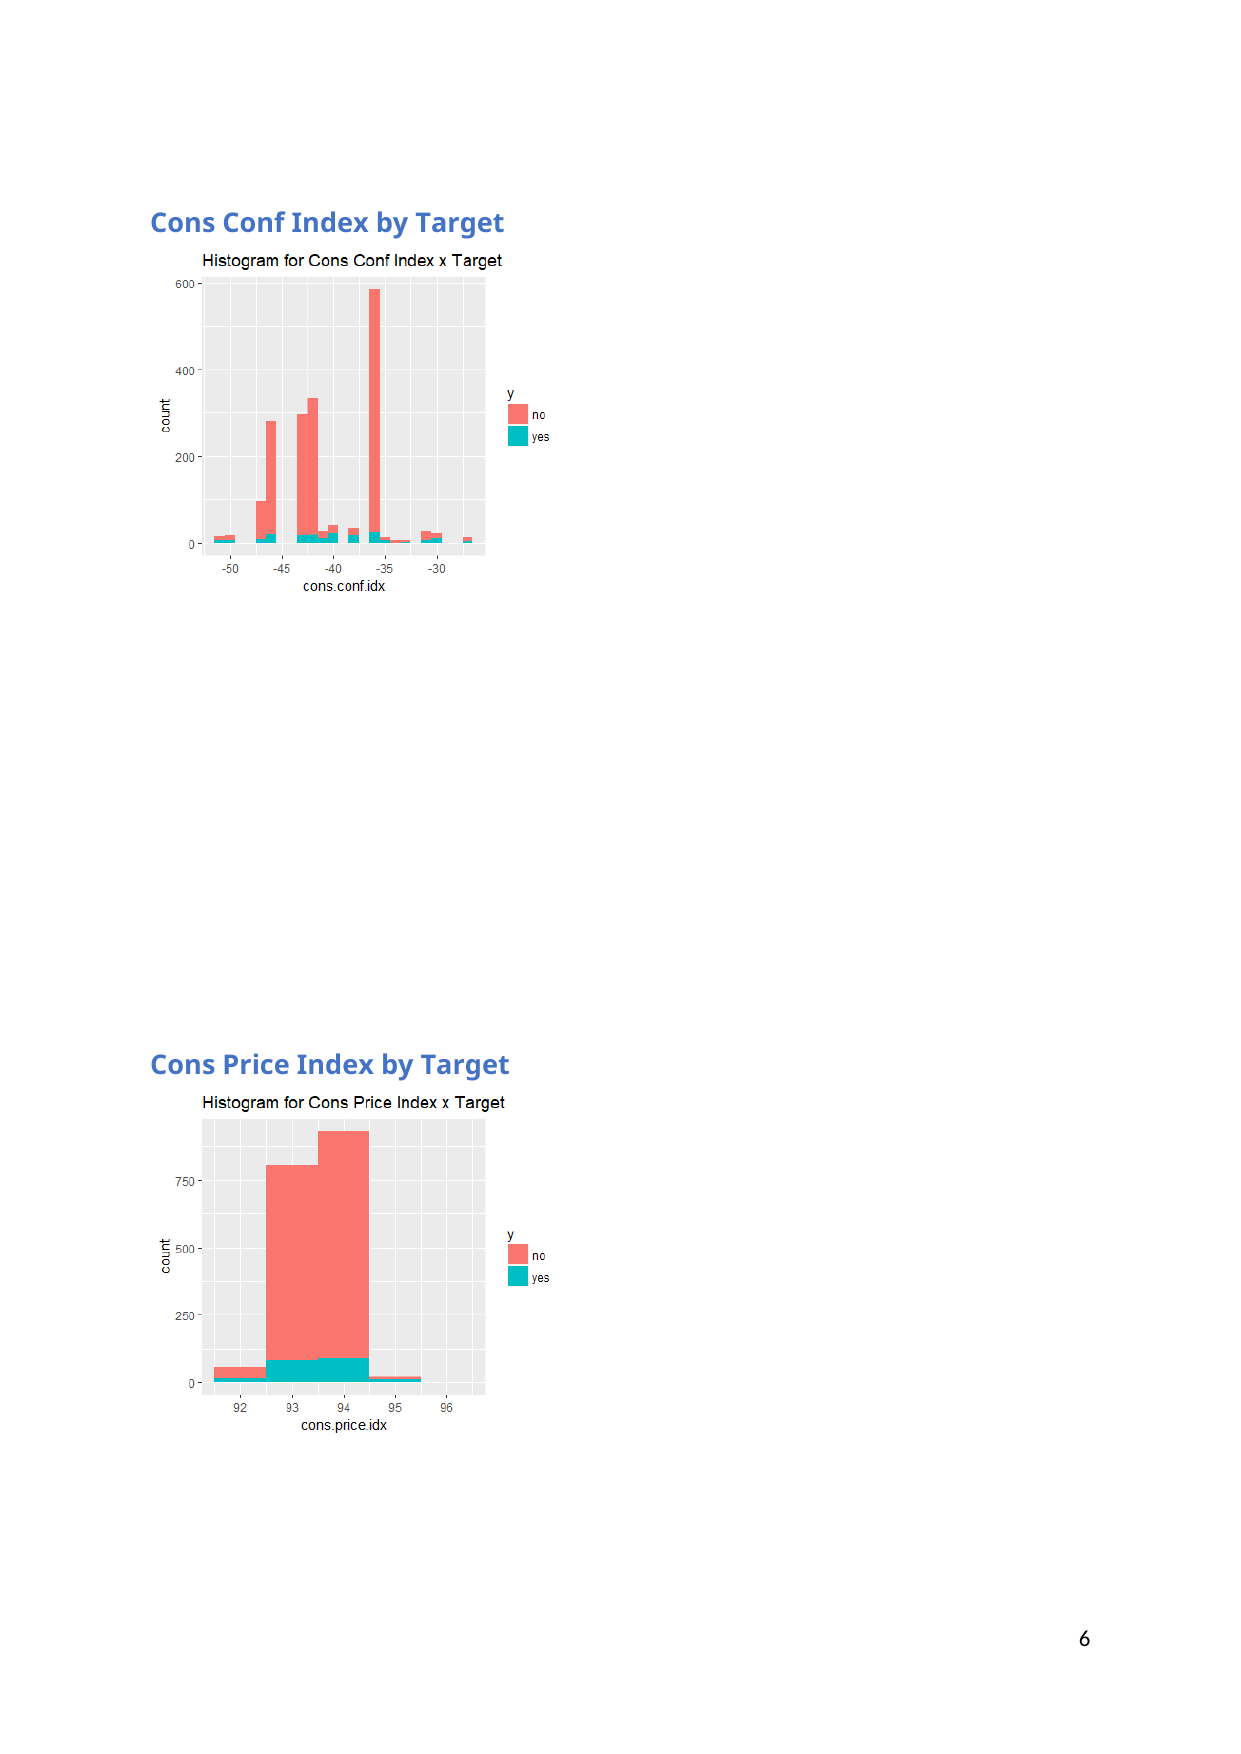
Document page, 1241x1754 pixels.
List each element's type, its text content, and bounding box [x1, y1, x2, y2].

picture [150, 1087, 564, 1439]
subtitle Cons Price Index by Target [150, 1045, 1090, 1082]
picture [150, 245, 564, 597]
subtitle Cons Conf Index by Target [150, 203, 1090, 240]
